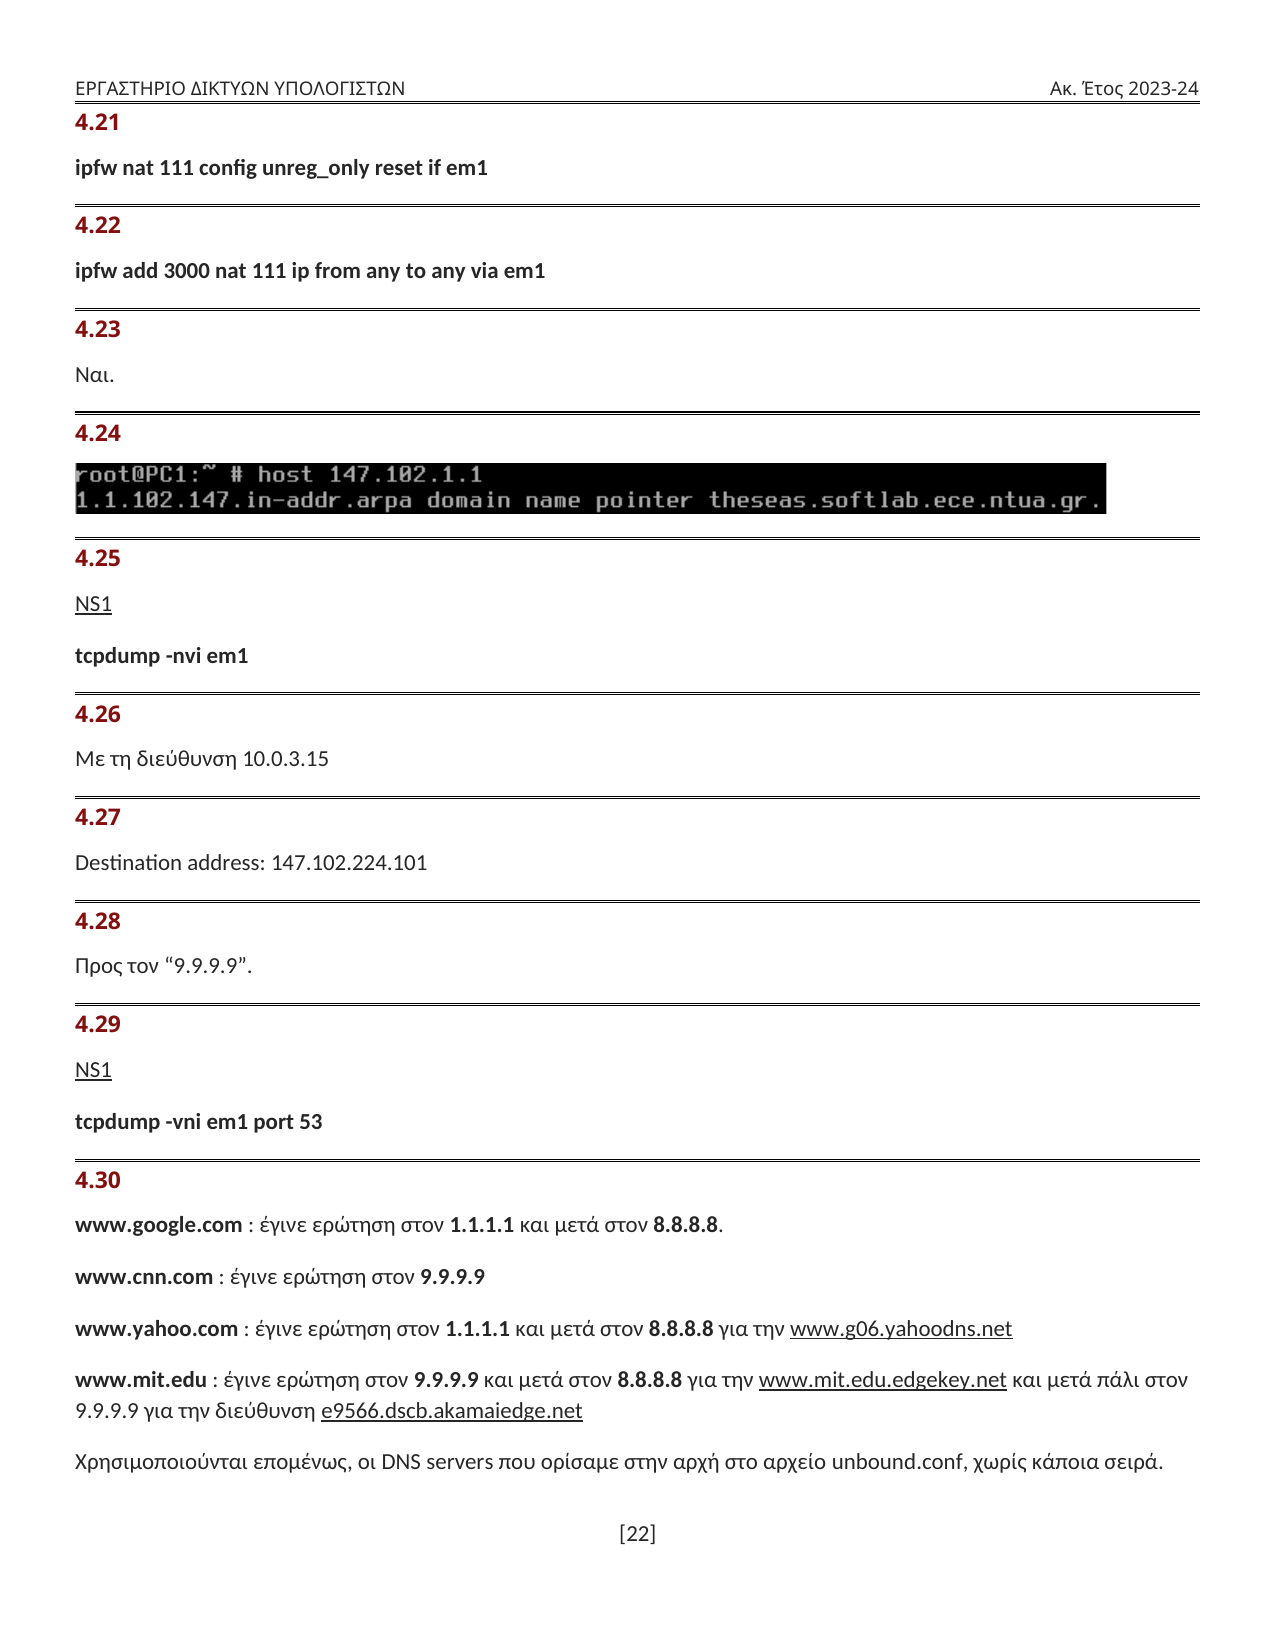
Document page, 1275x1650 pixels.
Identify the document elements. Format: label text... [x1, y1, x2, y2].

subtitle 4.22 [75, 207, 1200, 241]
picture [75, 463, 1107, 514]
subtitle 4.23 [75, 311, 1200, 344]
text www.cnn.com : έγινε ερώτηση στον 9.9.9.9 [75, 1262, 1200, 1290]
text ipfw nat 111 config unreg_only reset if em1 [75, 153, 1200, 181]
subtitle 4.26 [75, 695, 1200, 729]
text NS1 [75, 589, 1200, 617]
text Ναι. [75, 360, 1200, 388]
subtitle 4.27 [75, 799, 1200, 832]
subtitle 4.28 [75, 903, 1200, 936]
subtitle 4.29 [75, 1006, 1200, 1040]
text NS1 [75, 1055, 1200, 1083]
text Destination address: 147.102.224.101 [75, 848, 1200, 876]
subtitle 4.25 [75, 540, 1200, 573]
text Με τη διεύθυνση 10.0.3.15 [75, 744, 1200, 772]
text www.yahoo.com : έγινε ερώτηση στον 1.1.1.1 και μετά στον 8.8.8.8 για την www.g06.yahoodns.net [75, 1314, 1200, 1342]
subtitle 4.30 [75, 1162, 1200, 1195]
subtitle 4.24 [75, 415, 1200, 448]
text ipfw add 3000 nat 111 ip from any to any via em1 [75, 256, 1200, 284]
text Χρησιμοποιούνται επομένως, οι DNS servers που ορίσαμε στην αρχή στο αρχείο unbound.conf, χωρίς κάποια σειρά. [75, 1447, 1200, 1476]
subtitle 4.21 [75, 104, 1200, 137]
text Προς τον “9.9.9.9”. [75, 952, 1200, 980]
text tcpdump -nvi em1 [75, 641, 1200, 669]
text www.mit.edu : έγινε ερώτηση στον 9.9.9.9 και μετά στον 8.8.8.8 για την www.mit.edu.edgekey.net και μετά πάλι στον 9.9.9.9 για την διεύθυνση e9566.dscb.akamaiedge.net [75, 1365, 1200, 1424]
text www.google.com : έγινε ερώτηση στον 1.1.1.1 και μετά στον 8.8.8.8. [75, 1211, 1200, 1238]
text tcpdump -vni em1 port 53 [75, 1107, 1200, 1135]
